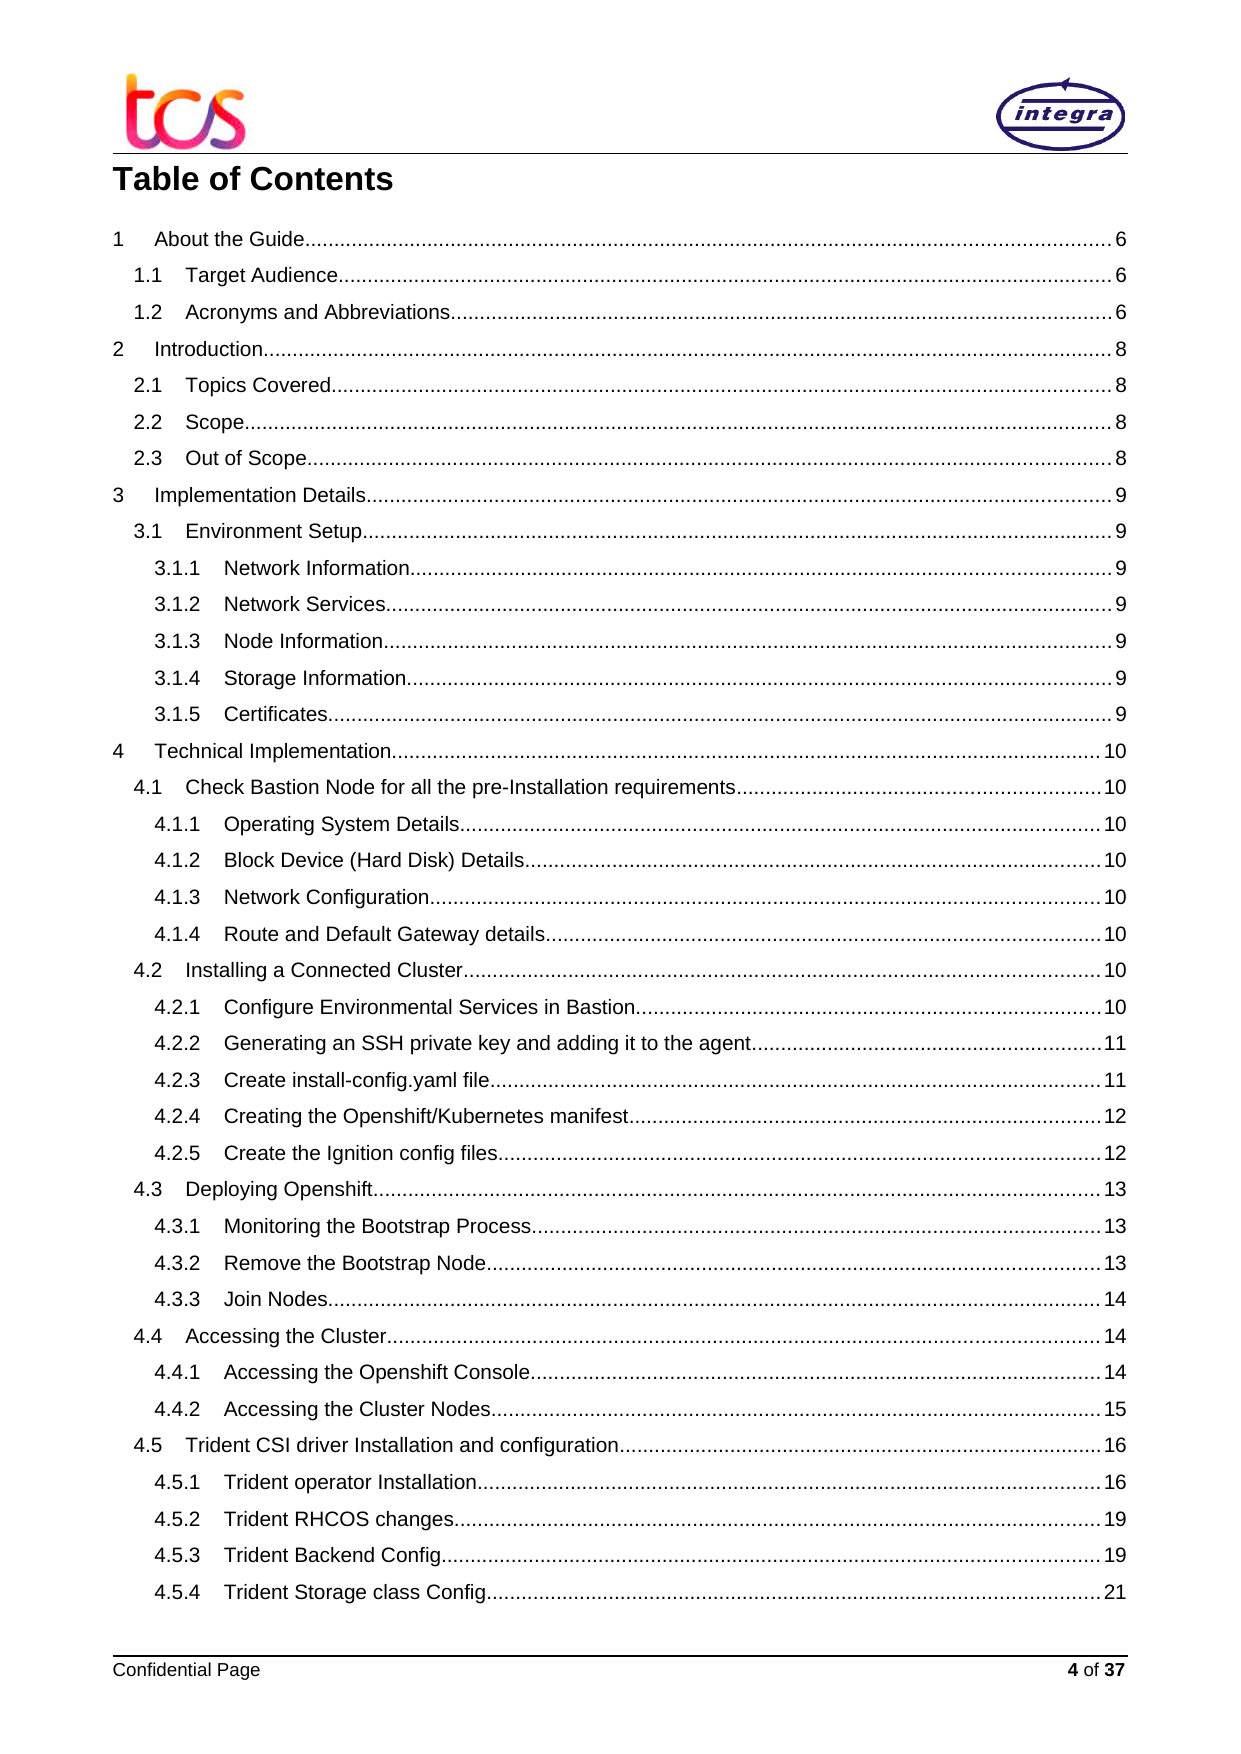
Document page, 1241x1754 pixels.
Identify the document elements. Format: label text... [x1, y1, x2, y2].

picture [996, 76, 1125, 152]
text Table of Contents [112, 159, 1128, 198]
picture [112, 73, 257, 152]
